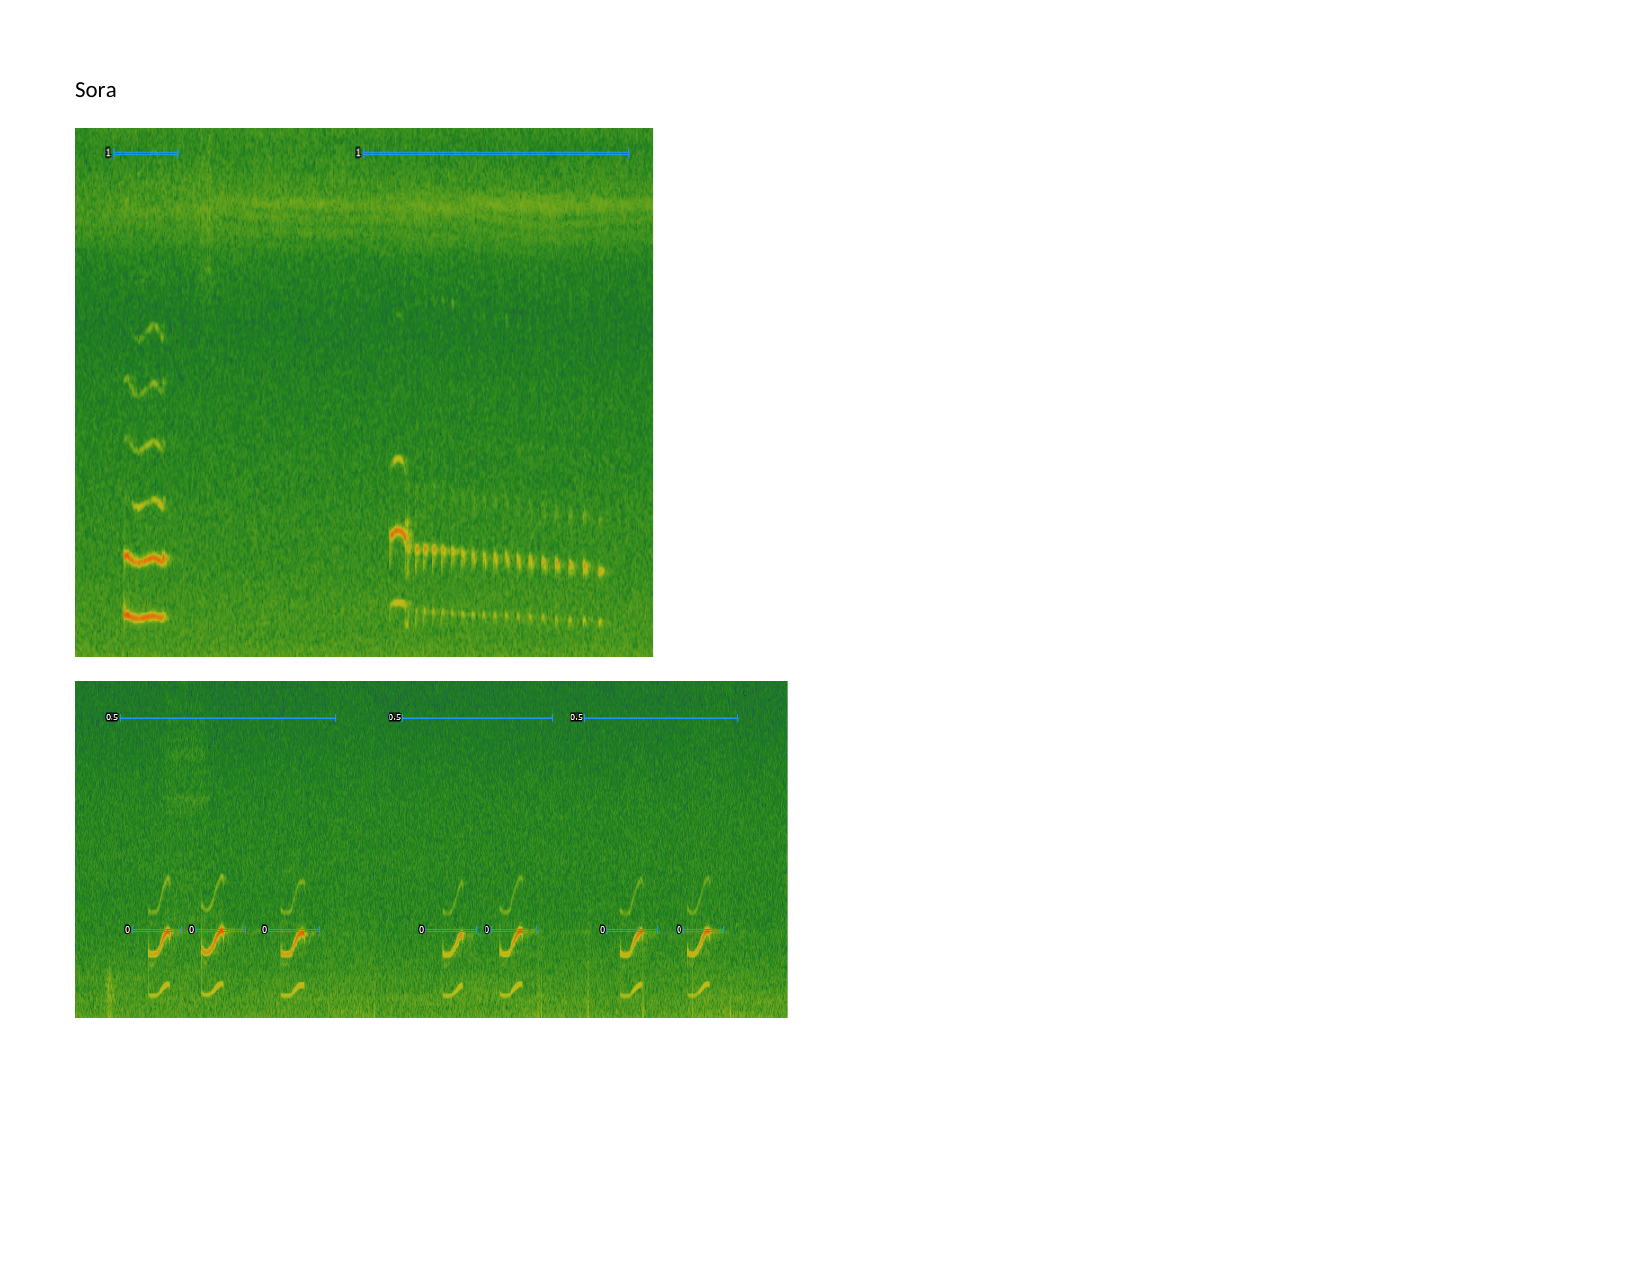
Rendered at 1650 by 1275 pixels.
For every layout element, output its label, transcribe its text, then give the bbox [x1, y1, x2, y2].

picture [75, 681, 788, 1018]
picture [75, 128, 654, 657]
text Sora [75, 75, 787, 103]
